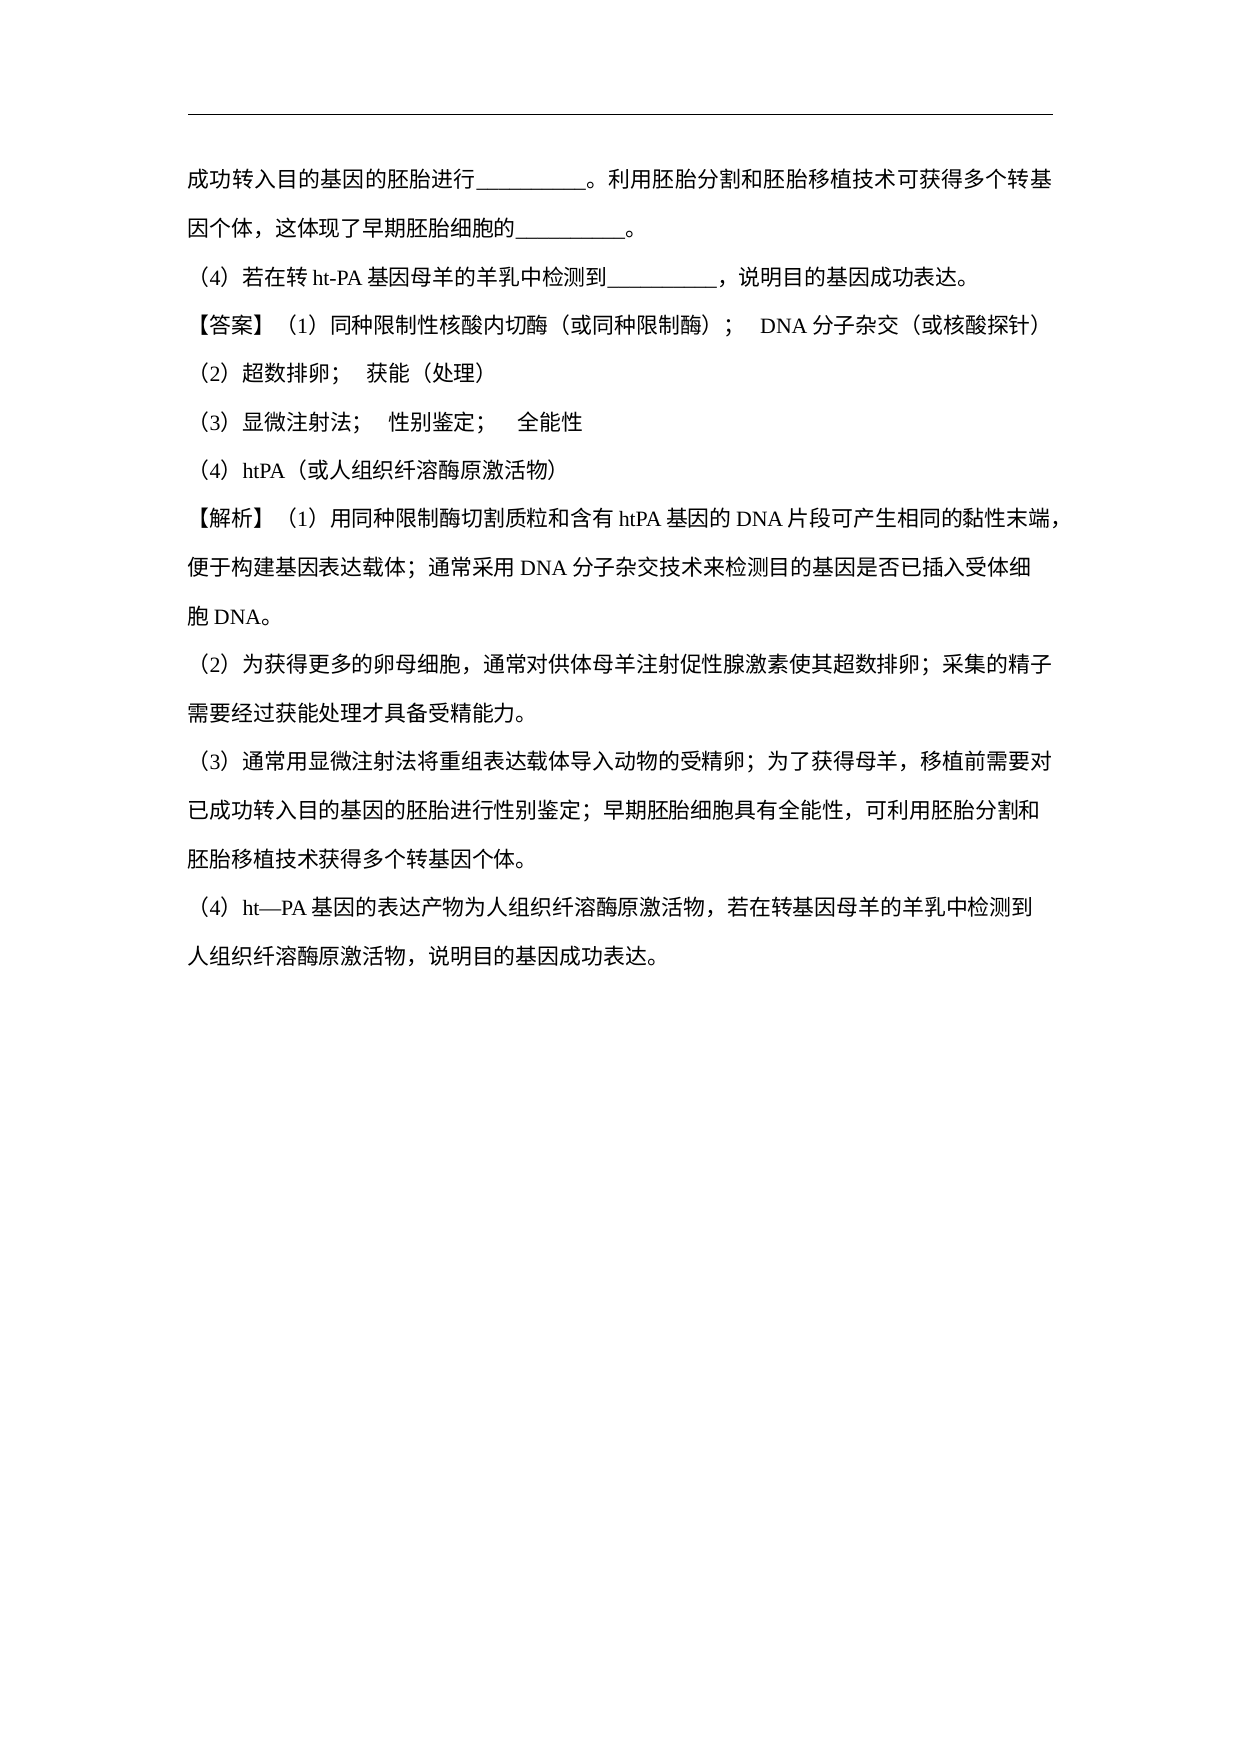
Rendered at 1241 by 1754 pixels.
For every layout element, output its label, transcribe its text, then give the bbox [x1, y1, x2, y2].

text （2）超数排卵； 获能（处理） [187, 356, 1053, 388]
list 通常用显微注射法将重组表达载体导入动物的受精卵；为了获得母羊，移植前需要对已成功转入目的基因的胚胎进行性别鉴定；早期胚胎细胞具有全能性，可利用胚胎分割和胚胎移植技术获得多个转基因个体。 [187, 744, 1053, 874]
text 【答案】（1）同种限制性核酸内切酶（或同种限制酶）； DNA分子杂交（或核酸探针） [187, 307, 1053, 340]
text （4）若在转ht-PA基因母羊的羊乳中检测到__________，说明目的基因成功表达。 [187, 259, 1053, 292]
text （4）htPA（或人组织纤溶酶原激活物） [187, 452, 1053, 485]
list 为获得更多的卵母细胞，通常对供体母羊注射促性腺激素使其超数排卵；采集的精子需要经过获能处理才具备受精能力。 [187, 647, 1053, 728]
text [187, 162, 1053, 243]
text 【解析】（1）用同种限制酶切割质粒和含有htPA基因的DNA片段可产生相同的黏性末端，便于构建基因表达载体；通常采用DNA分子杂交技术来检测目的基因是否已插入受体细胞DNA。 [187, 501, 1053, 631]
list ht—PA基因的表达产物为人组织纤溶酶原激活物，若在转基因母羊的羊乳中检测到人组织纤溶酶原激活物，说明目的基因成功表达。 [187, 889, 1053, 971]
text （3）显微注射法； 性别鉴定； 全能性 [187, 404, 1053, 437]
